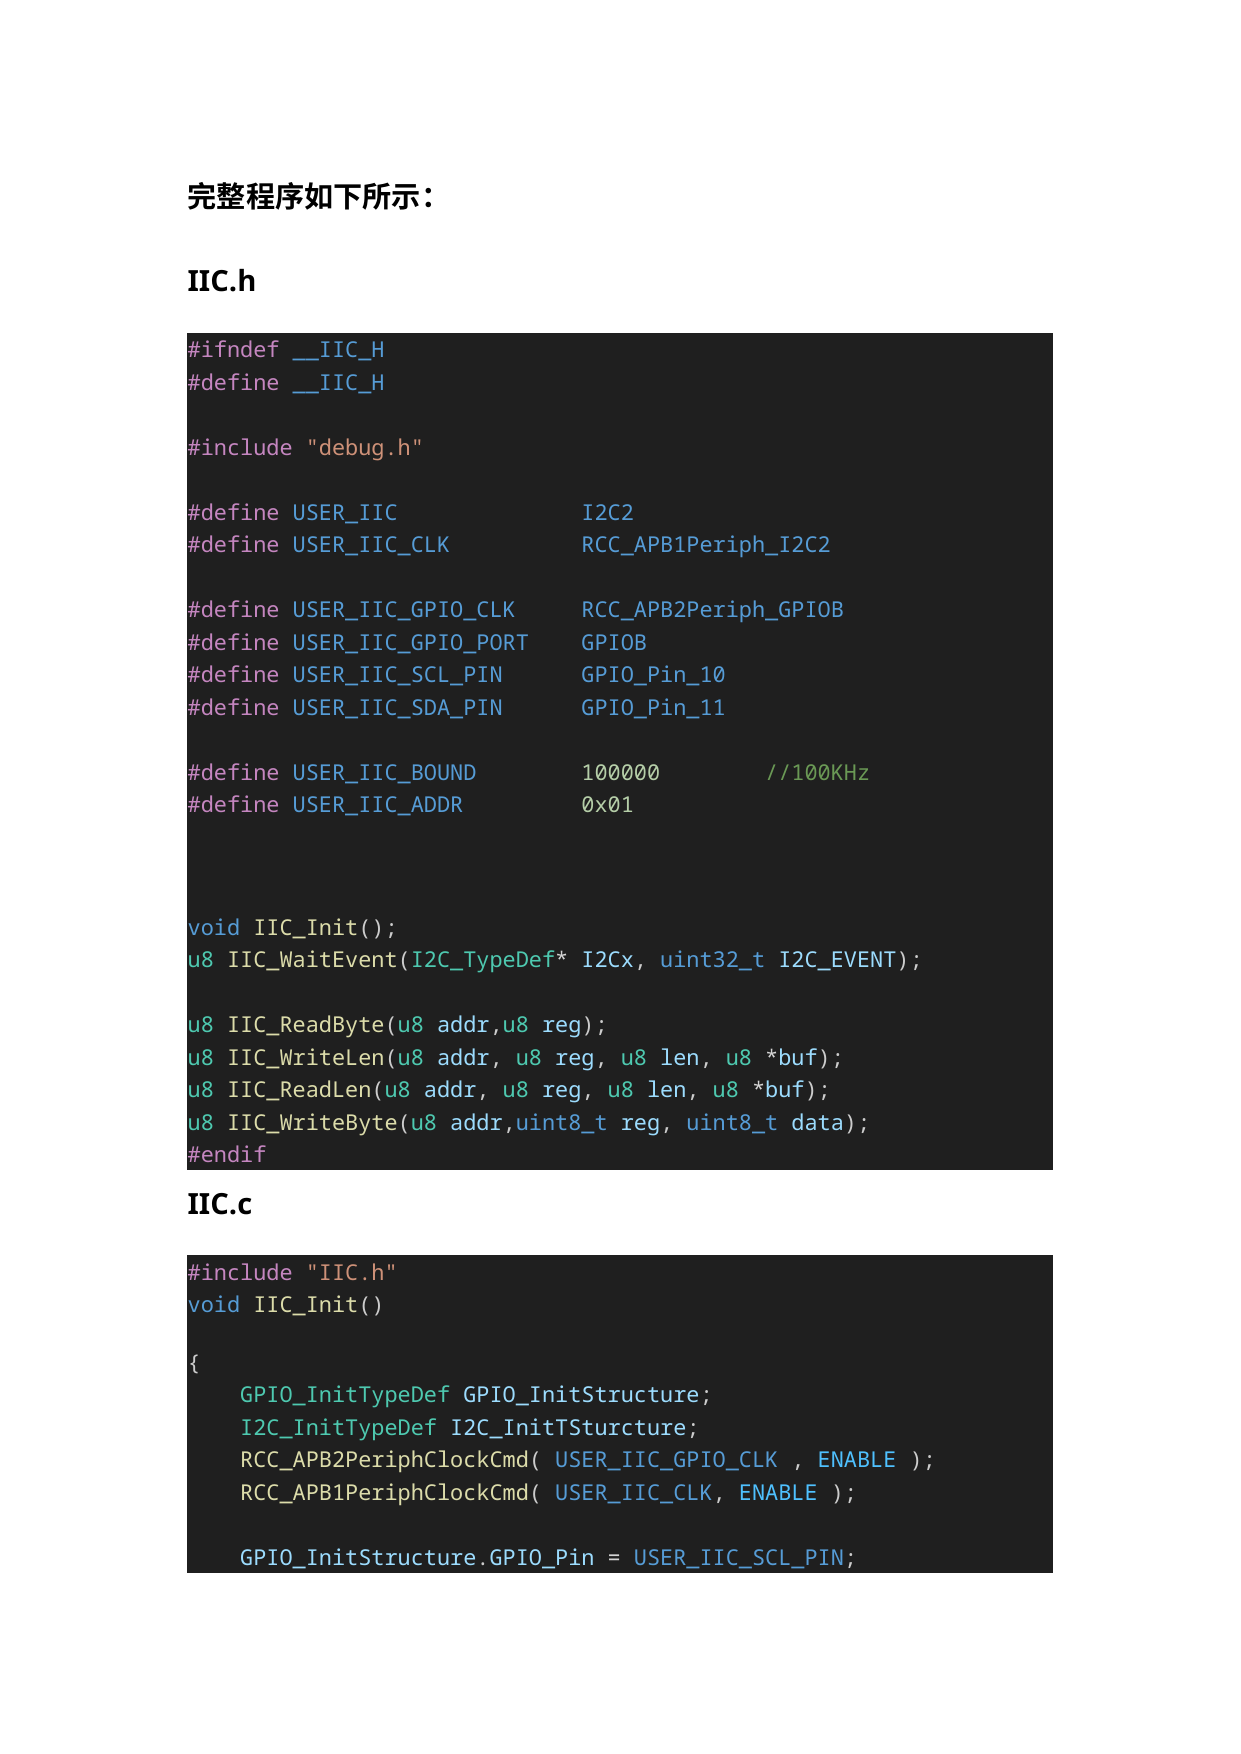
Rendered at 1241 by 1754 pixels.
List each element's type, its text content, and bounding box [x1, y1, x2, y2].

text #include "IIC.h" [187, 1255, 1053, 1288]
text 完整程序如下所示： [187, 162, 1053, 227]
text #define USER_IIC_ADDR 0x01 [187, 788, 1053, 820]
text IIC.c [187, 1170, 1053, 1235]
text IIC.h [187, 248, 1053, 313]
text RCC_APB2PeriphClockCmd( USER_IIC_GPIO_CLK , ENABLE ); [187, 1443, 1053, 1475]
text #define USER_IIC I2C2 [187, 495, 1053, 528]
text u8 IIC_WriteLen(u8 addr, u8 reg, u8 len, u8 *buf); [187, 1040, 1053, 1073]
text #define __IIC_H [187, 365, 1053, 398]
text #define USER_IIC_SCL_PIN GPIO_Pin_10 [187, 658, 1053, 690]
text GPIO_InitTypeDef GPIO_InitStructure; [187, 1378, 1053, 1410]
text I2C_InitTypeDef I2C_InitTSturcture; [187, 1410, 1053, 1443]
text void IIC_Init() [187, 1288, 1053, 1320]
text { [187, 1345, 1053, 1378]
text #define USER_IIC_CLK RCC_APB1Periph_I2C2 [187, 528, 1053, 560]
text #define USER_IIC_SDA_PIN GPIO_Pin_11 [187, 690, 1053, 723]
text #define USER_IIC_GPIO_PORT GPIOB [187, 625, 1053, 658]
text GPIO_InitStructure.GPIO_Pin = USER_IIC_SCL_PIN; [187, 1540, 1053, 1573]
text RCC_APB1PeriphClockCmd( USER_IIC_CLK, ENABLE ); [187, 1475, 1053, 1508]
text u8 IIC_WaitEvent(I2C_TypeDef* I2Cx, uint32_t I2C_EVENT); [187, 943, 1053, 975]
text u8 IIC_ReadLen(u8 addr, u8 reg, u8 len, u8 *buf); [187, 1073, 1053, 1105]
text u8 IIC_ReadByte(u8 addr,u8 reg); [187, 1008, 1053, 1040]
text u8 IIC_WriteByte(u8 addr,uint8_t reg, uint8_t data); [187, 1105, 1053, 1138]
text #include "debug.h" [187, 430, 1053, 463]
text #endif [187, 1138, 1053, 1170]
text void IIC_Init(); [187, 910, 1053, 943]
text #define USER_IIC_BOUND 100000 //100KHz [187, 755, 1053, 788]
text #define USER_IIC_GPIO_CLK RCC_APB2Periph_GPIOB [187, 593, 1053, 625]
text #ifndef __IIC_H [187, 333, 1053, 365]
